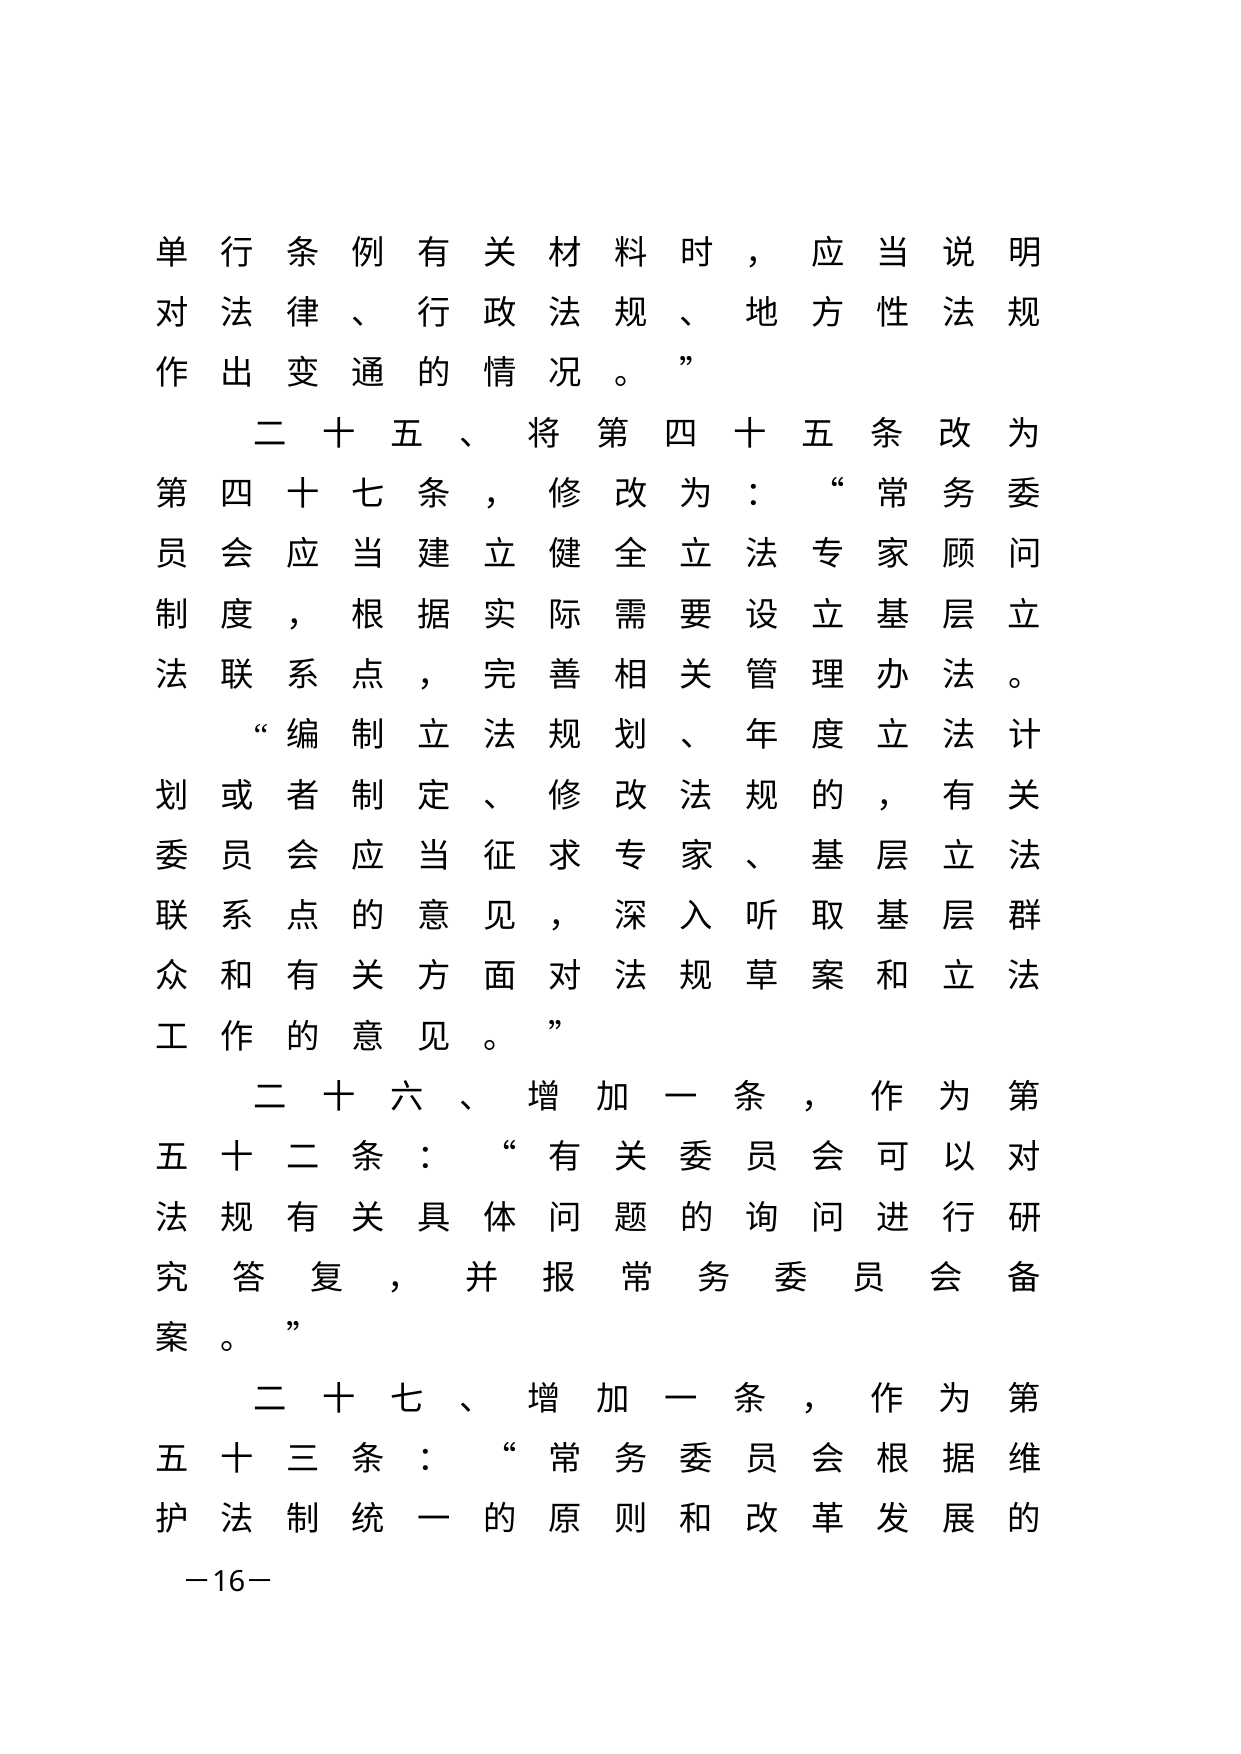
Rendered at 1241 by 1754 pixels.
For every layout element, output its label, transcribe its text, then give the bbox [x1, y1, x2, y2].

list 二十六、增加一条，作为第五十二条：“有关委员会可以对法规有关具体问题的询问进行研究答复，并报常务委员会备案。” [155, 1064, 1073, 1365]
list 二十五、将第四十五条改为第四十七条，修改为：“常务委员会应当建立健全立法专家顾问制度，根据实际需要设立基层立法联系点，完善相关管理办法。 [155, 400, 1073, 702]
list “编制立法规划、年度立法计划或者制定、修改法规的，有关委员会应当征求专家、基层立法联系点的意见，深入听取基层群众和有关方面对法规草案和立法工作的意见。” [155, 702, 1073, 1064]
list 二十七、增加一条，作为第五十三条：“常务委员会根据维护法制统一的原则和改革发展的需要对有关法规进行清理。” [155, 1365, 1073, 1546]
list “常务委员会在法规公布后15日内将公告、法规文本、法规说明等有关材料报送省人民代表大会常务委员会。报送自治条例、单行条例有关材料时，应当说明对法律、行政法规、地方性法规作出变通的情况。” [155, 219, 1073, 400]
